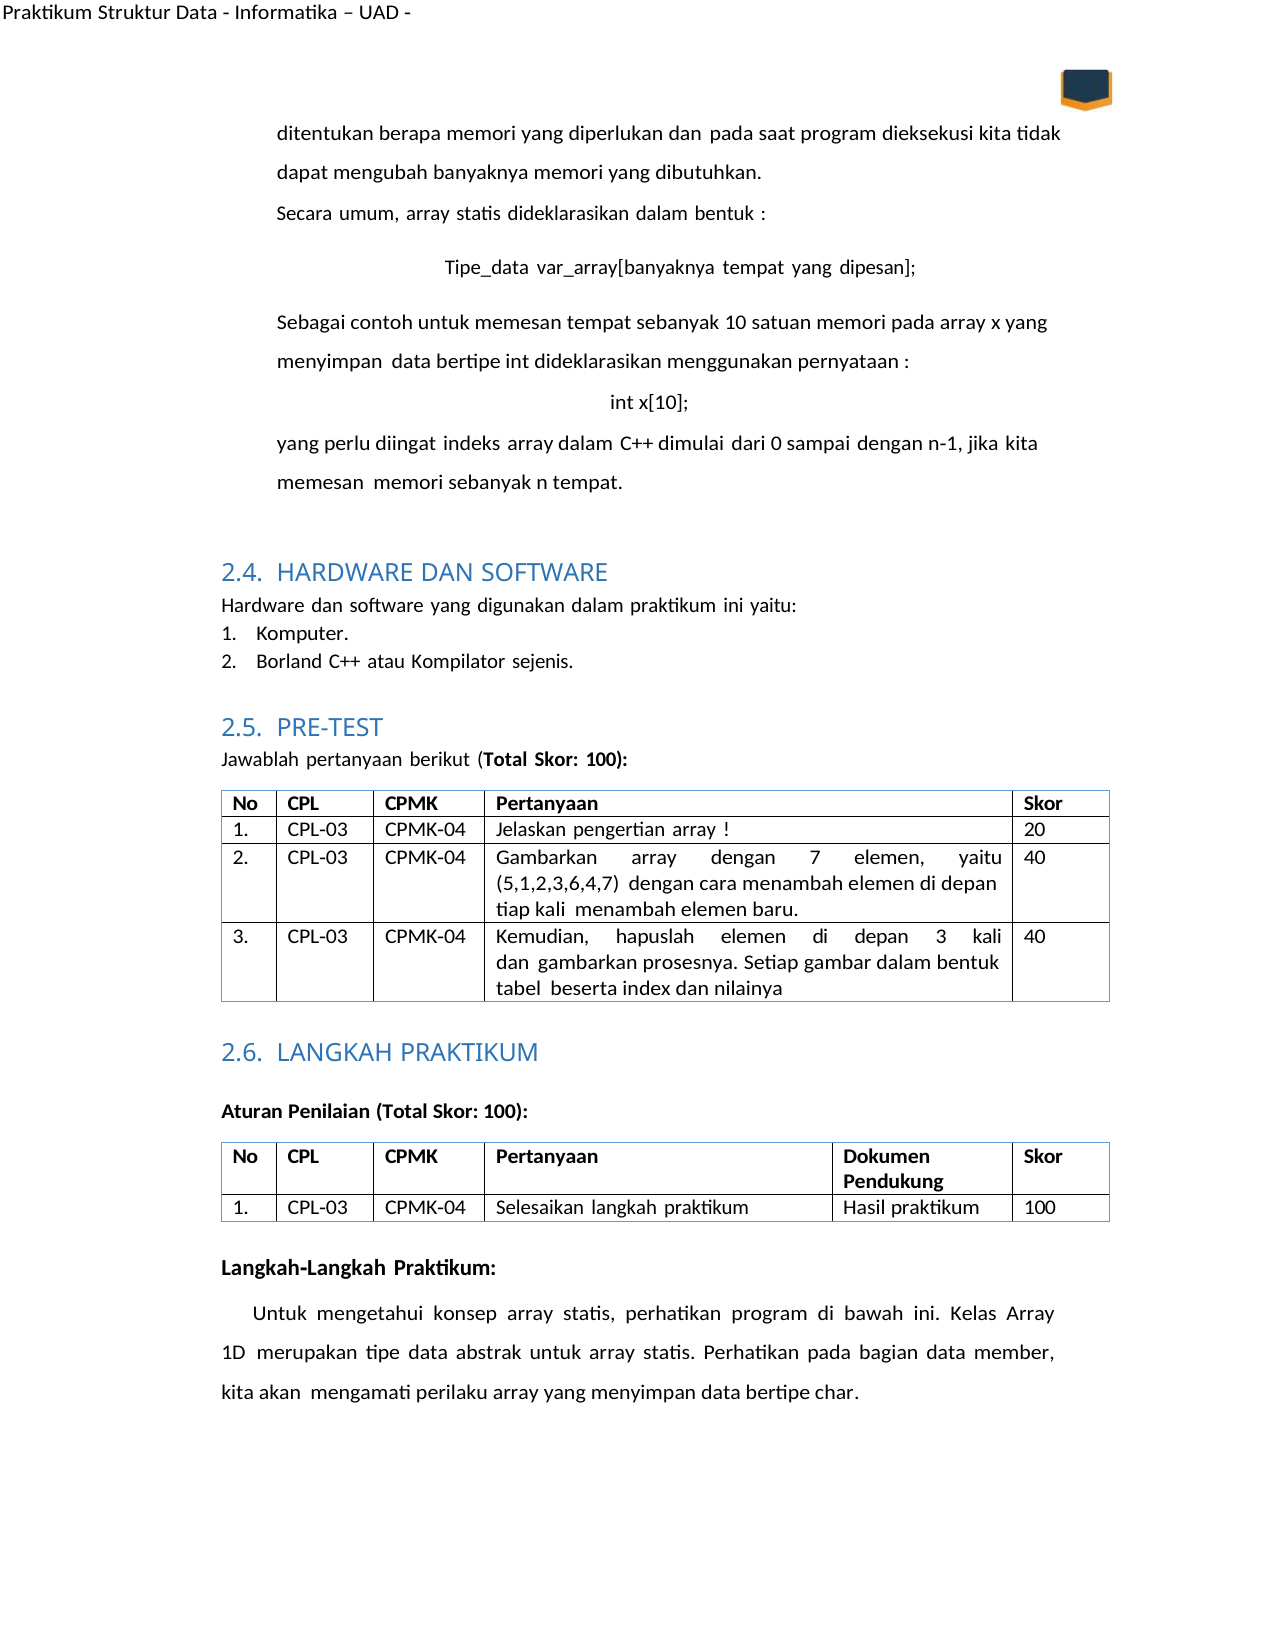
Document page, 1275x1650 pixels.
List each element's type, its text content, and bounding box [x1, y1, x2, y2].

table_cell 1. [222, 817, 276, 842]
table_cell CPL‐03 [277, 1195, 373, 1221]
table_cell 1. [222, 1195, 276, 1221]
subtitle HARDWARE DAN SOFTWARE [221, 554, 1192, 589]
text Jawablah pertanyaan berikut (Total Skor: 100): [221, 747, 1192, 772]
table_header CPL [277, 1143, 373, 1194]
text yang perlu diingat indeks array dalam C++ dimulai dari 0 sampai dengan n‐1, jika kita memesan memori sebanyak n tempat. [277, 430, 1099, 495]
table_cell CPL‐03 [277, 817, 373, 842]
table_cell 40 [1013, 844, 1109, 922]
table_cell CPL‐03 [277, 844, 373, 922]
text Tipe_data var_array[banyaknya tempat yang dipesan]; [444, 254, 1192, 280]
table_header Dokumen Pendukung [833, 1143, 1012, 1194]
table_cell Kemudian, hapuslah elemen di depan 3 kali dan gambarkan prosesnya. Setiap gambar dalam bentuk tabel beserta index dan nilainya [485, 923, 1012, 1001]
subtitle Langkah‐Langkah Praktikum: [221, 1253, 1192, 1281]
table_cell Jelaskan pengertian array ! [485, 817, 1012, 842]
table_header No [222, 791, 276, 816]
table_cell 20 [1013, 817, 1109, 842]
text Untuk mengetahui konsep array statis, perhatikan program di bawah ini. Kelas Array 1D merupakan tipe data abstrak untuk array statis. Perhatikan pada bagian data member, kita akan mengamati perilaku array yang menyimpan data bertipe char. [221, 1300, 1055, 1404]
text int x[10]; [610, 389, 1192, 414]
text Secara umum, array statis dideklarasikan dalam bentuk : [276, 200, 1192, 226]
table_cell CPL‐03 [277, 923, 373, 1001]
picture [1060, 69, 1113, 112]
table_cell CPMK‐04 [374, 923, 484, 1001]
list Komputer. [221, 620, 1192, 646]
table_cell CPMK‐04 [374, 817, 484, 842]
table_header CPMK [374, 1143, 484, 1194]
table_cell CPMK‐04 [374, 1195, 484, 1221]
text Hardware dan software yang digunakan dalam praktikum ini yaitu: [221, 592, 1192, 617]
table_header Pertanyaan [485, 791, 1012, 816]
table_cell 100 [1013, 1195, 1109, 1221]
table_header CPL [277, 791, 373, 816]
subtitle Aturan Penilaian (Total Skor: 100): [221, 1098, 1192, 1124]
table_cell Selesaikan langkah praktikum [485, 1195, 832, 1221]
subtitle LANGKAH PRAKTIKUM [221, 1034, 1192, 1069]
table_header No [222, 1143, 276, 1194]
table_header CPMK [374, 791, 484, 816]
table_header Skor [1013, 791, 1109, 816]
list Borland C++ atau Kompilator sejenis. [221, 649, 1192, 674]
table_cell 3. [222, 923, 276, 1001]
text ditentukan berapa memori yang diperlukan dan pada saat program dieksekusi kita tidak dapat mengubah banyaknya memori yang dibutuhkan. [277, 120, 1099, 184]
table_cell Hasil praktikum [833, 1195, 1012, 1221]
table_cell 2. [222, 844, 276, 922]
text Sebagai contoh untuk memesan tempat sebanyak 10 satuan memori pada array x yang menyimpan data bertipe int dideklarasikan menggunakan pernyataan : [277, 309, 1099, 374]
subtitle PRE‐TEST [221, 709, 1192, 743]
table_header Skor [1013, 1143, 1109, 1194]
table_header Pertanyaan [485, 1143, 832, 1194]
table_cell CPMK‐04 [374, 844, 484, 922]
table_cell 40 [1013, 923, 1109, 1001]
table_cell Gambarkan array dengan 7 elemen, yaitu (5,1,2,3,6,4,7) dengan cara menambah elemen di depan tiap kali menambah elemen baru. [485, 844, 1012, 922]
